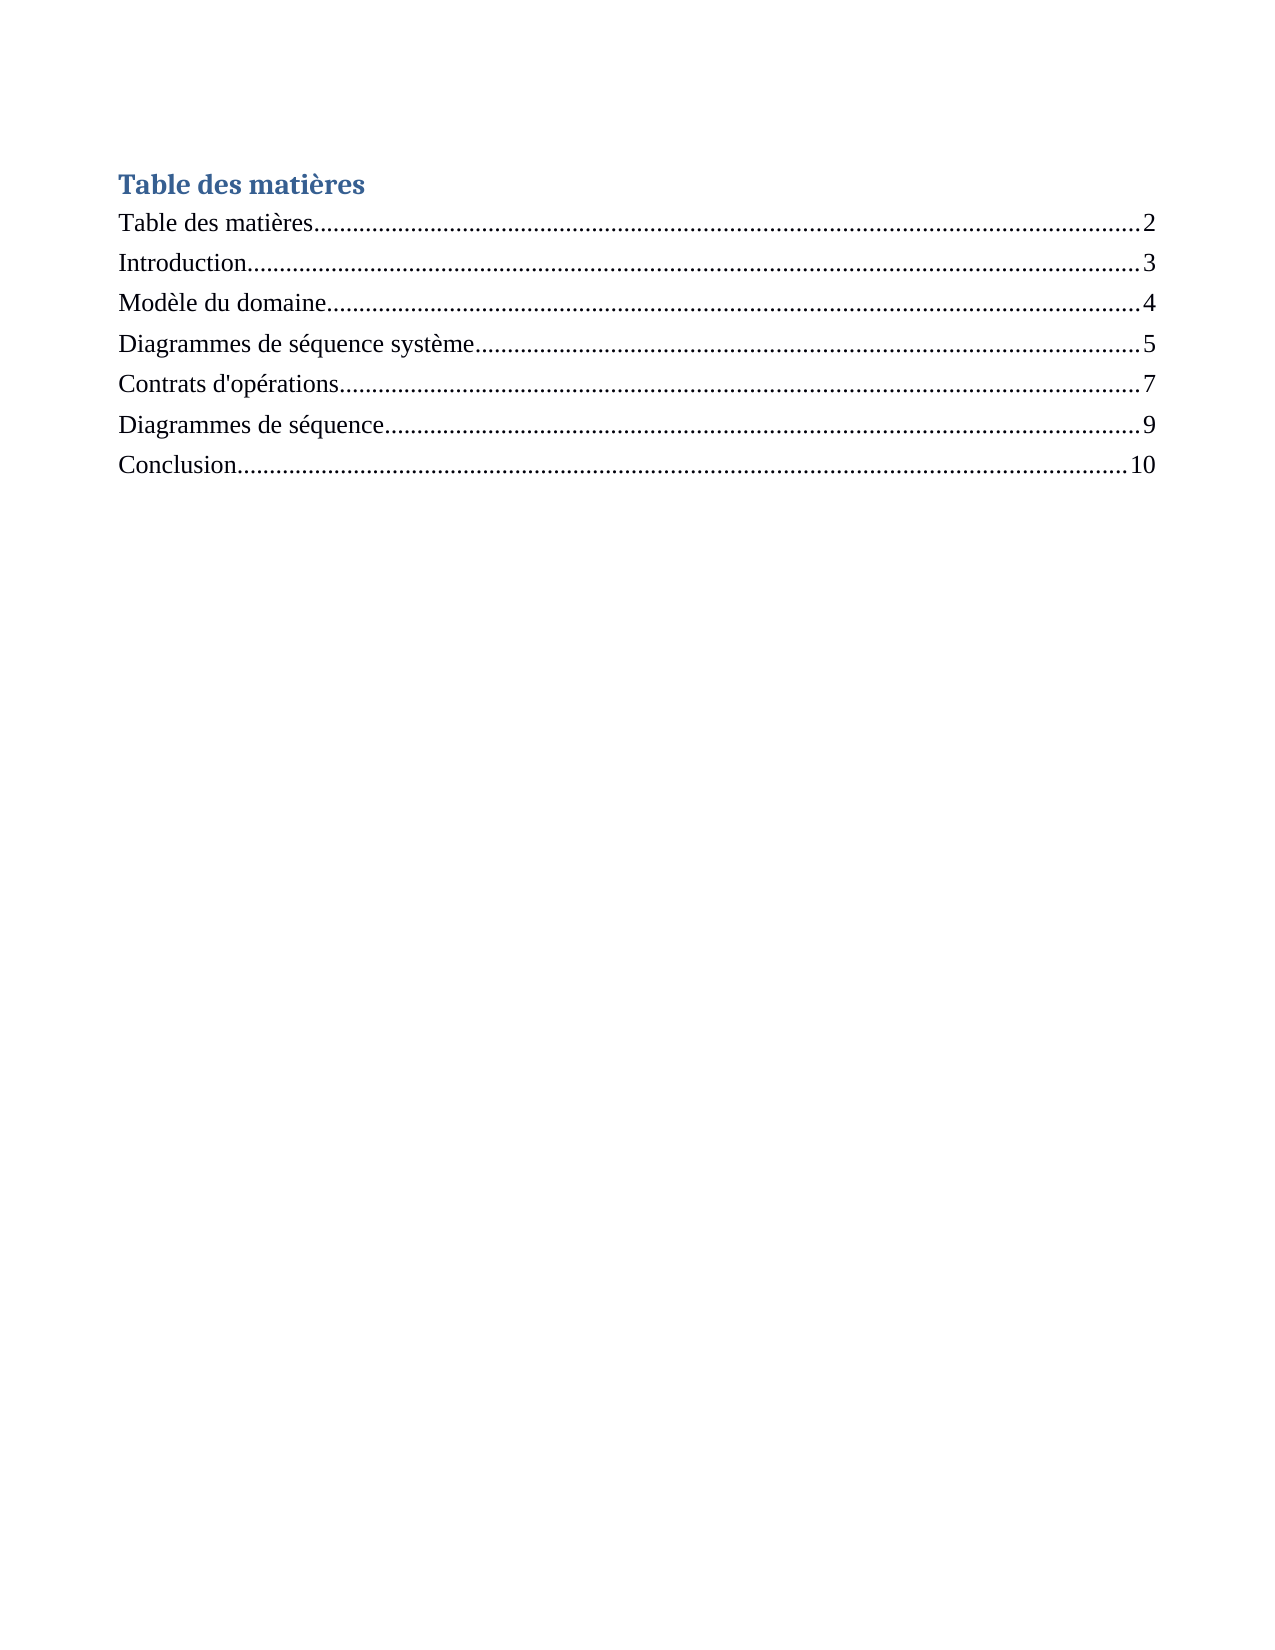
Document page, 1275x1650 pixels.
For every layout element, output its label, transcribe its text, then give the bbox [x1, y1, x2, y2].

text Table des matières [118, 168, 1157, 202]
text Conclusion 10 [118, 449, 1157, 479]
text Diagrammes de séquence système 5 [118, 328, 1157, 358]
text Contrats d'opérations 7 [118, 368, 1157, 398]
text Modèle du domaine 4 [118, 287, 1157, 317]
text Diagrammes de séquence 9 [118, 409, 1157, 439]
text Table des matières 2 [118, 207, 1157, 237]
text Introduction 3 [118, 247, 1157, 277]
